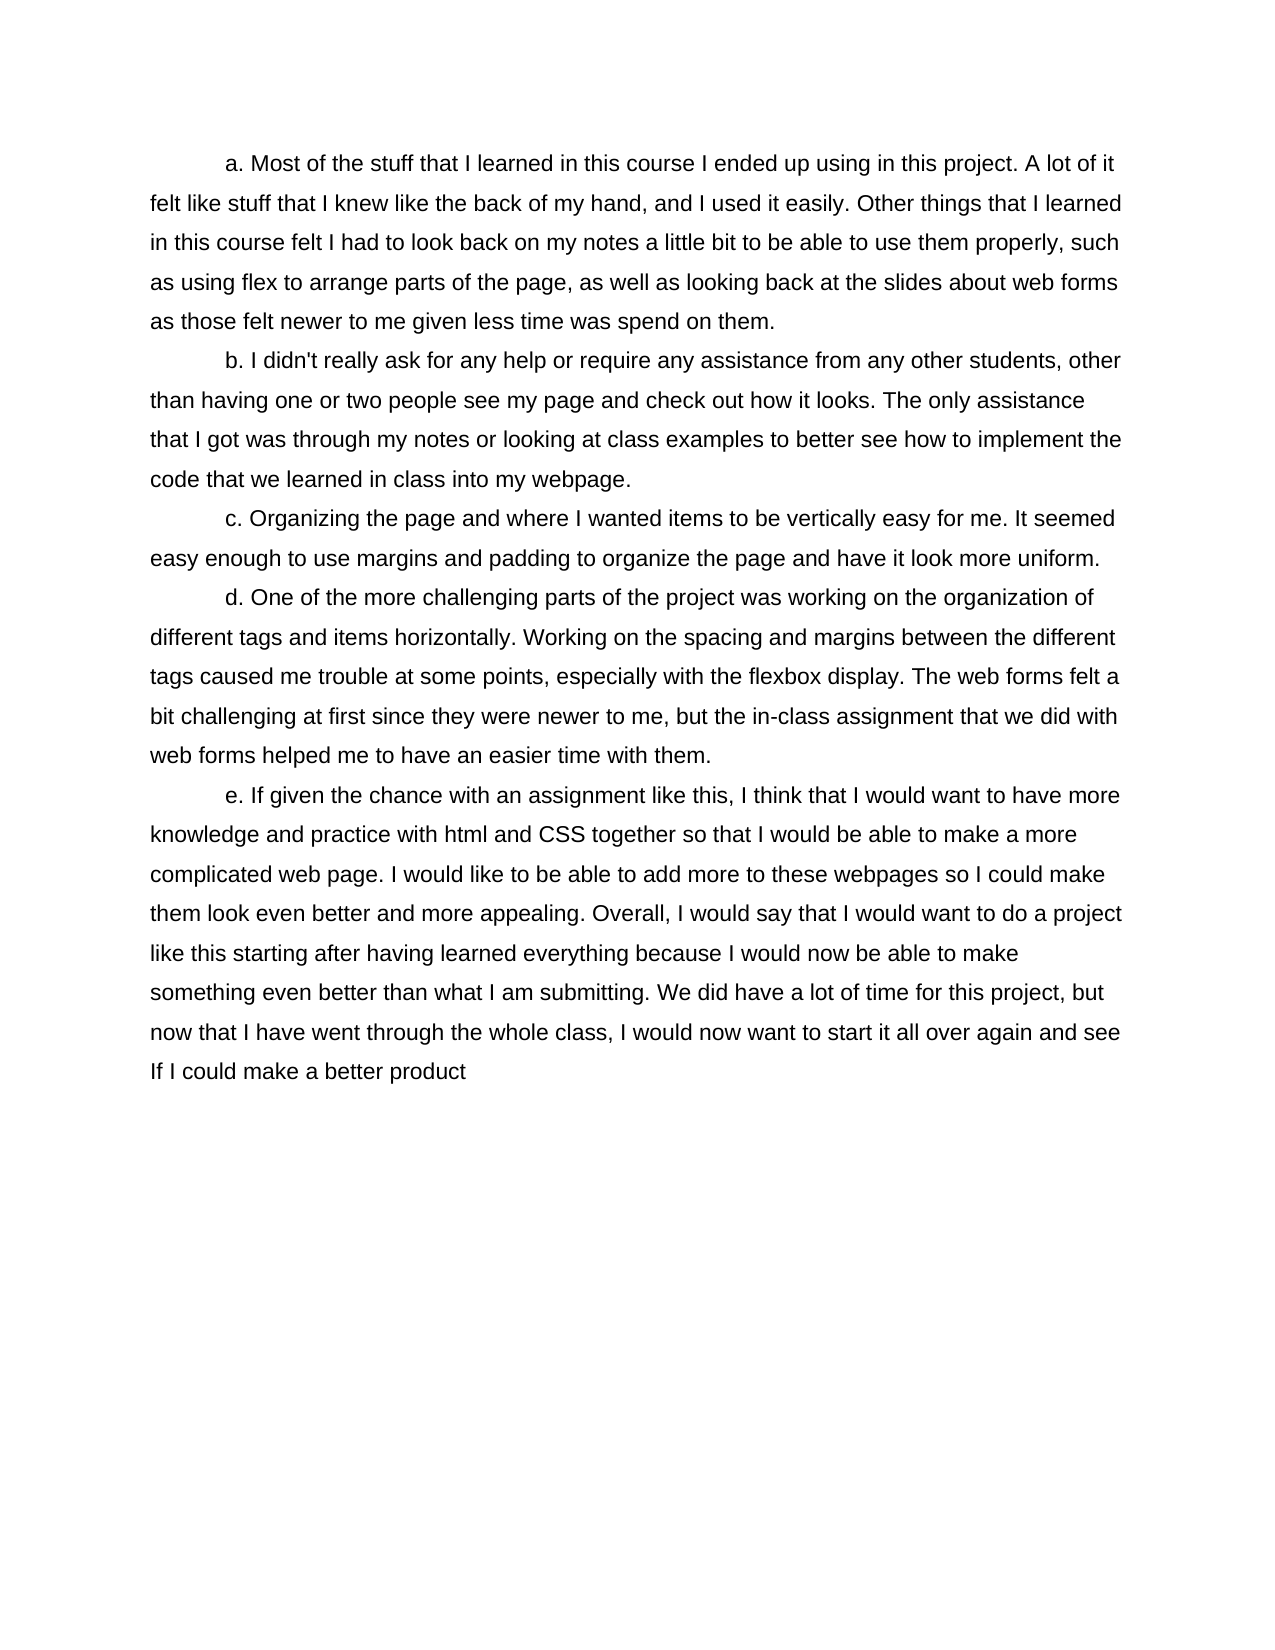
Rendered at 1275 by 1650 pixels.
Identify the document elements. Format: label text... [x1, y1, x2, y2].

text e. If given the chance with an assignment like this, I think that I would want to have more knowledge and practice with html and CSS together so that I would be able to make a more complicated web page. I would like to be able to add more to these webpages so I could make them look even better and more appealing. Overall, I would say that I would want to do a project like this starting after having learned everything because I would now be able to make something even better than what I am submitting. We did have a lot of time for this project, but now that I have went through the whole class, I would now want to start it all over again and see If I could make a better product [150, 782, 1125, 1084]
text c. Organizing the page and where I wanted items to be vertically easy for me. It seemed easy enough to use margins and padding to organize the page and have it look more uniform. [150, 505, 1125, 571]
text a. Most of the stuff that I learned in this course I ended up using in this project. A lot of it felt like stuff that I knew like the back of my hand, and I used it easily. Other things that I learned in this course felt I had to look back on my notes a little bit to be able to use them properly, such as using flex to arrange parts of the page, as well as looking back at the slides about web forms as those felt newer to me given less time was spend on them. [150, 150, 1125, 334]
text b. I didn't really ask for any help or require any assistance from any other students, other than having one or two people see my page and check out how it looks. The only assistance that I got was through my notes or looking at class examples to better see how to implement the code that we learned in class into my webpage. [150, 347, 1125, 492]
text d. One of the more challenging parts of the project was working on the organization of different tags and items horizontally. Working on the spacing and margins between the different tags caused me trouble at some points, especially with the flexbox display. The web forms felt a bit challenging at first since they were newer to me, but the in-class assignment that we did with web forms helped me to have an easier time with them. [150, 584, 1125, 768]
